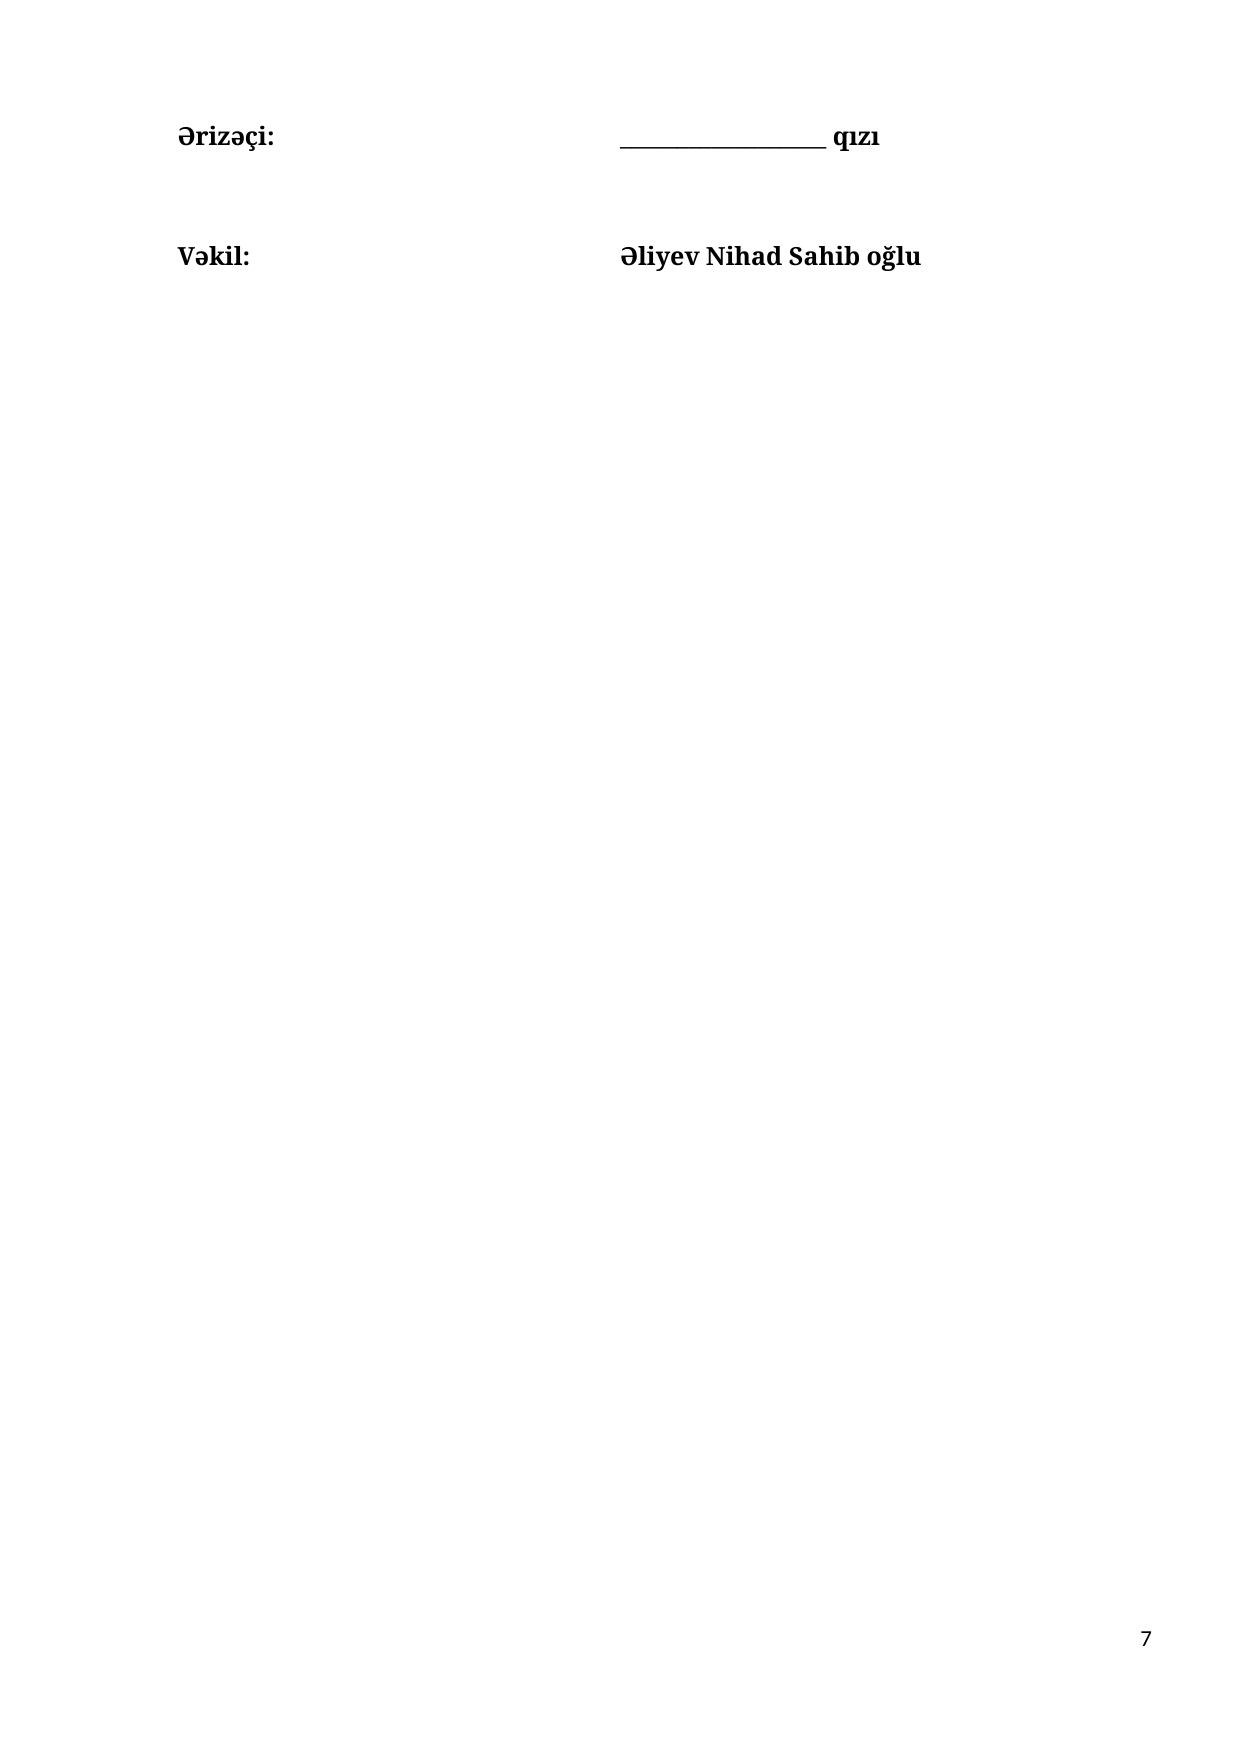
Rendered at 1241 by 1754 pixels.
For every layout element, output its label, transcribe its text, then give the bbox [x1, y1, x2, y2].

text Vəkil: Əliyev Nihad Sahib oğlu [177, 238, 1152, 272]
text Ərizəçi: __________________ qızı [177, 118, 1152, 152]
